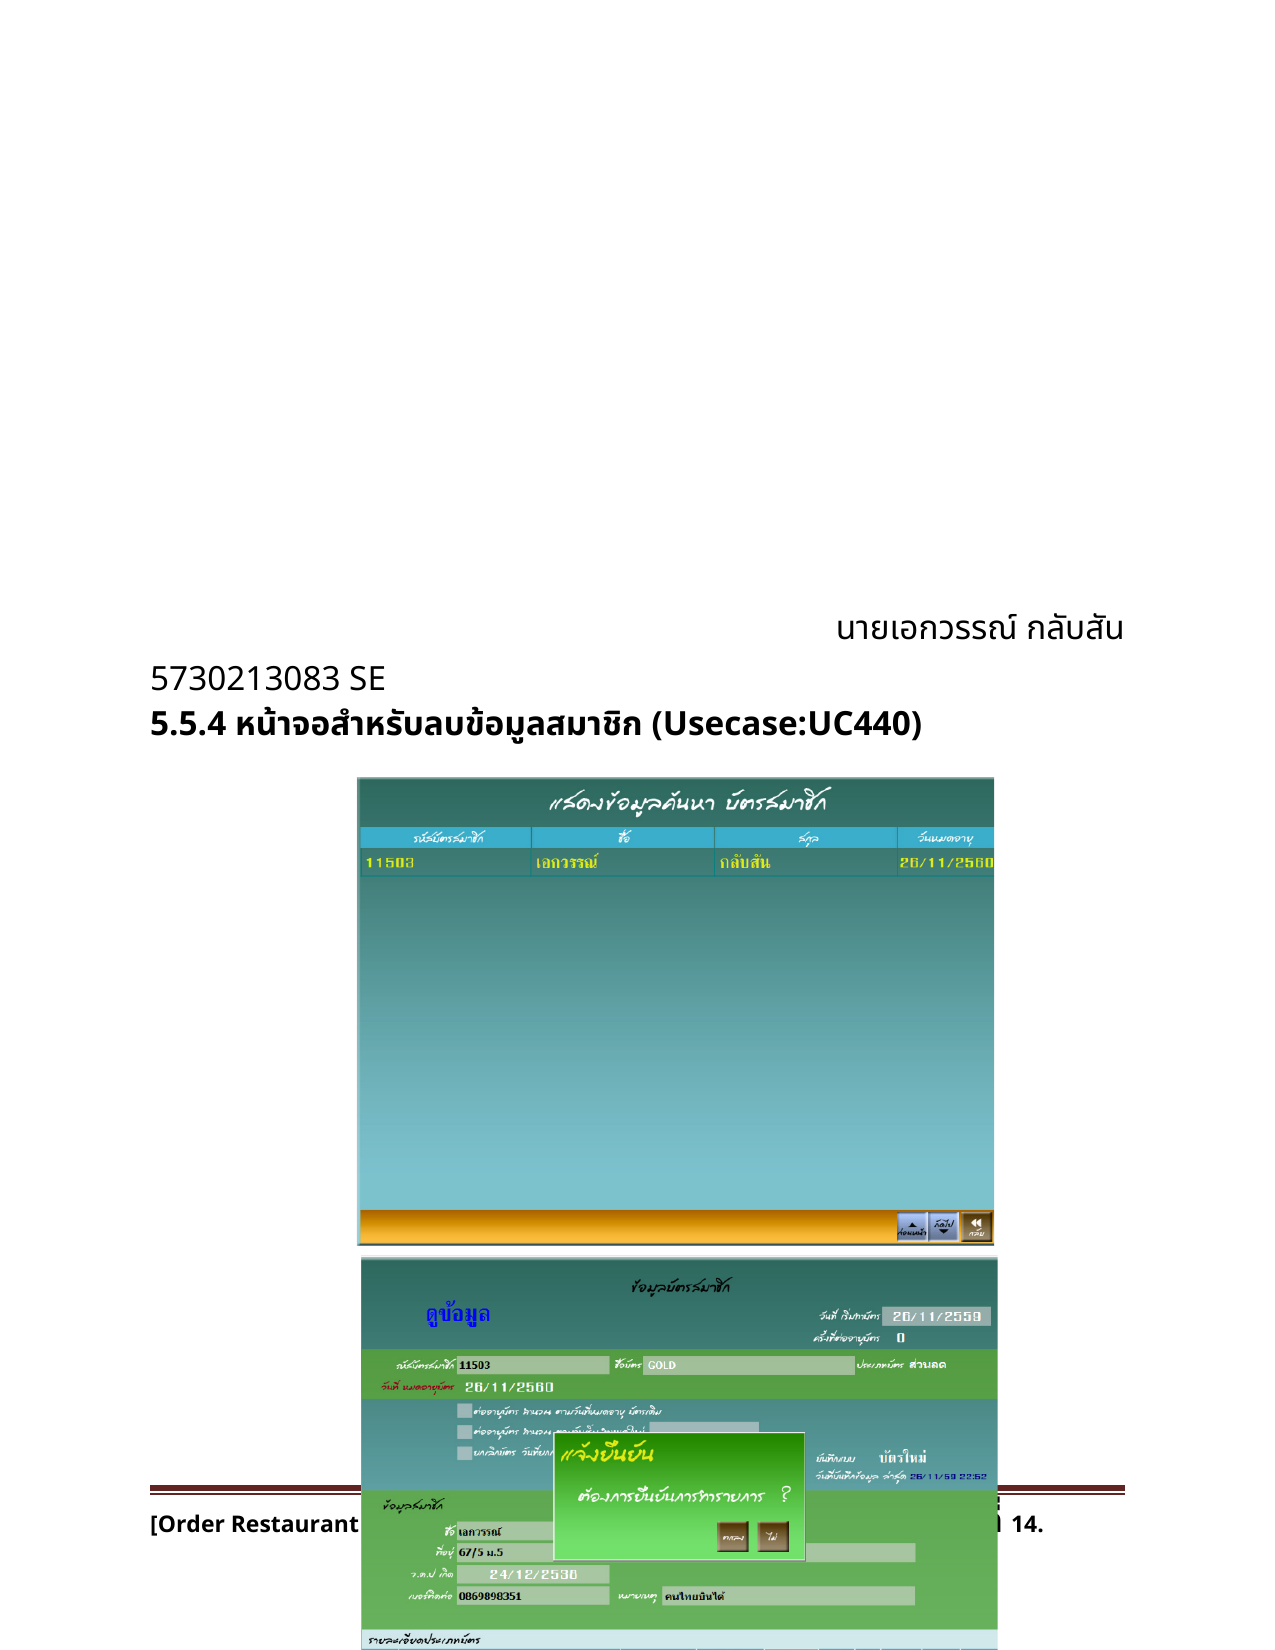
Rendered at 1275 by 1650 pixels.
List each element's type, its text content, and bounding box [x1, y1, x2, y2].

picture [356, 777, 995, 1246]
picture [361, 1255, 998, 1650]
text นายเอกวรรณ์ กลับสัน 5730213083 SE [150, 604, 1125, 700]
text 5.5.4 หน้าจอสำหรับลบข้อมูลสมาชิก (Usecase:UC440) [150, 700, 1125, 751]
